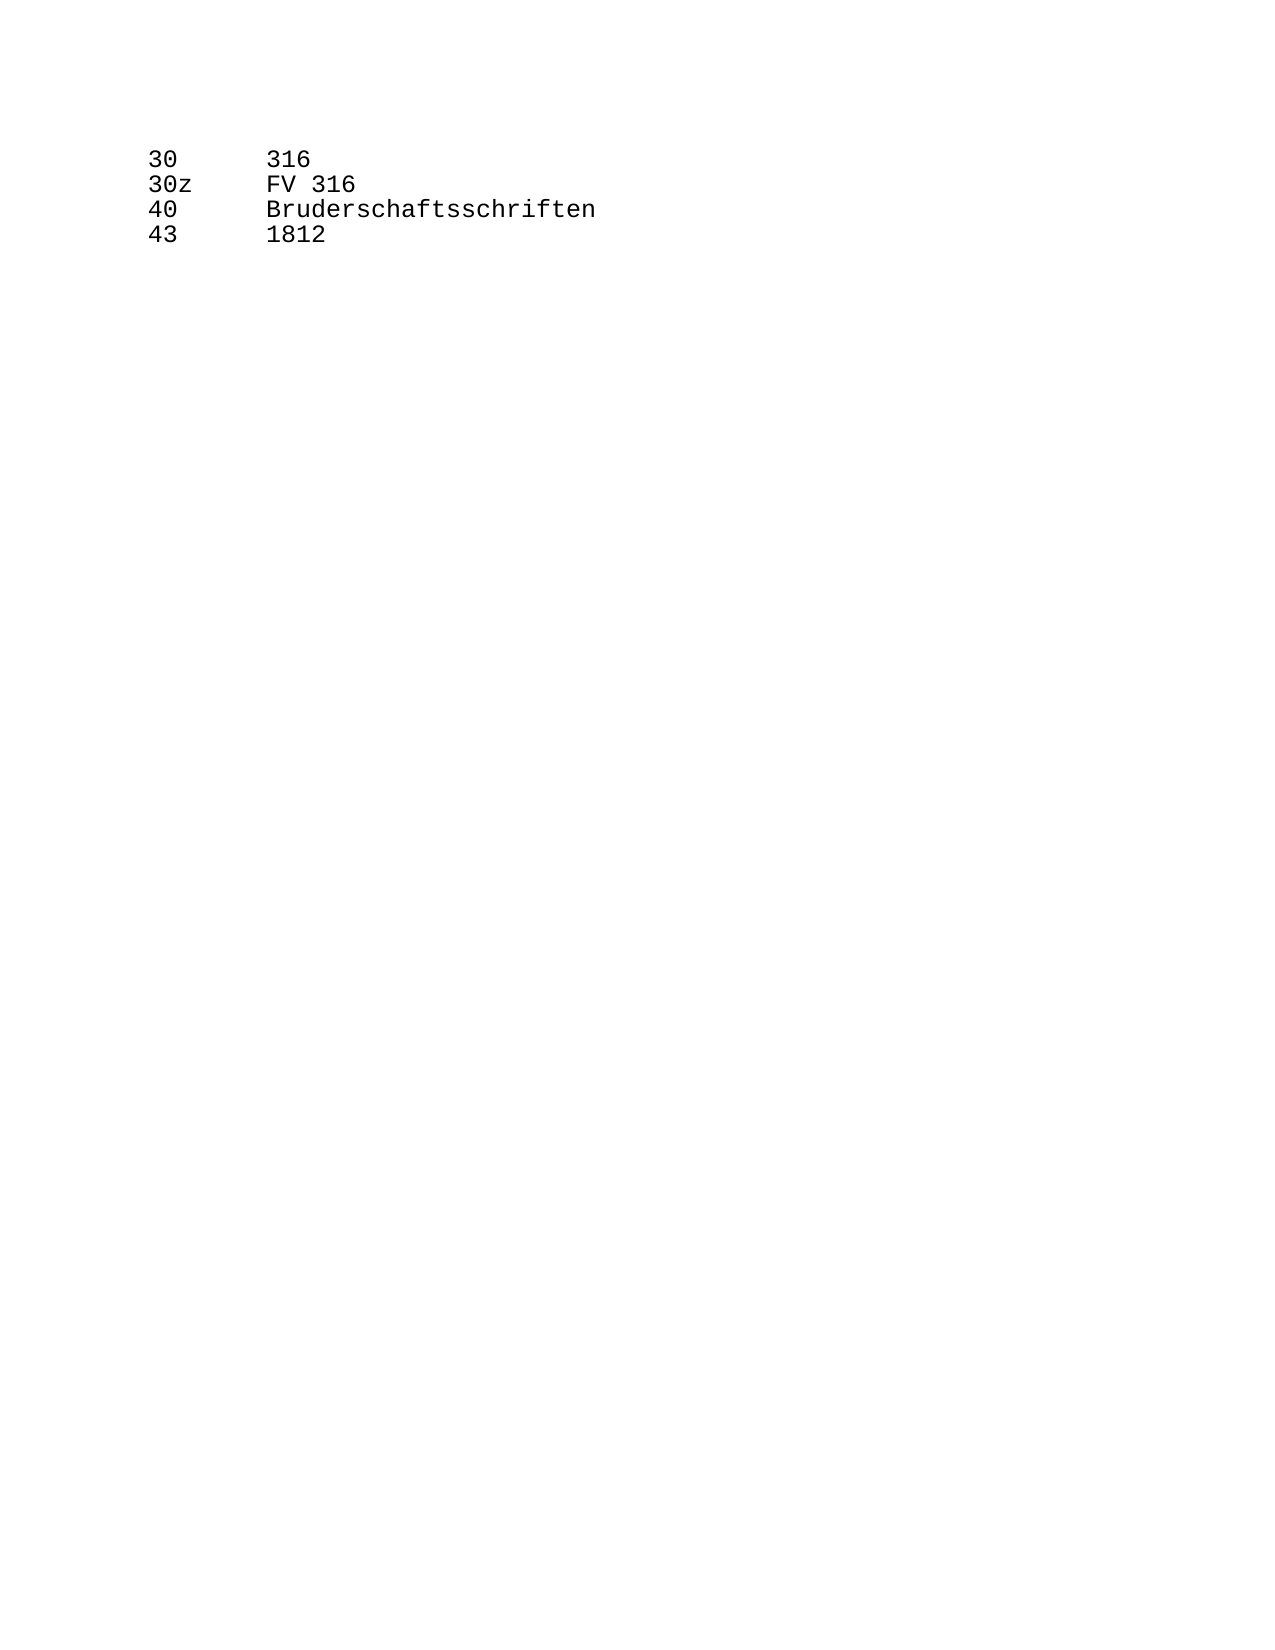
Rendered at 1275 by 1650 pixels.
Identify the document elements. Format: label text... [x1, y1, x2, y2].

text 40 s[Bruderschaftsschriften]s [148, 198, 1127, 223]
text 43 1812 [148, 223, 1127, 248]
text 30 316 [148, 148, 1127, 173]
text 30z FV 316 [148, 173, 1127, 198]
